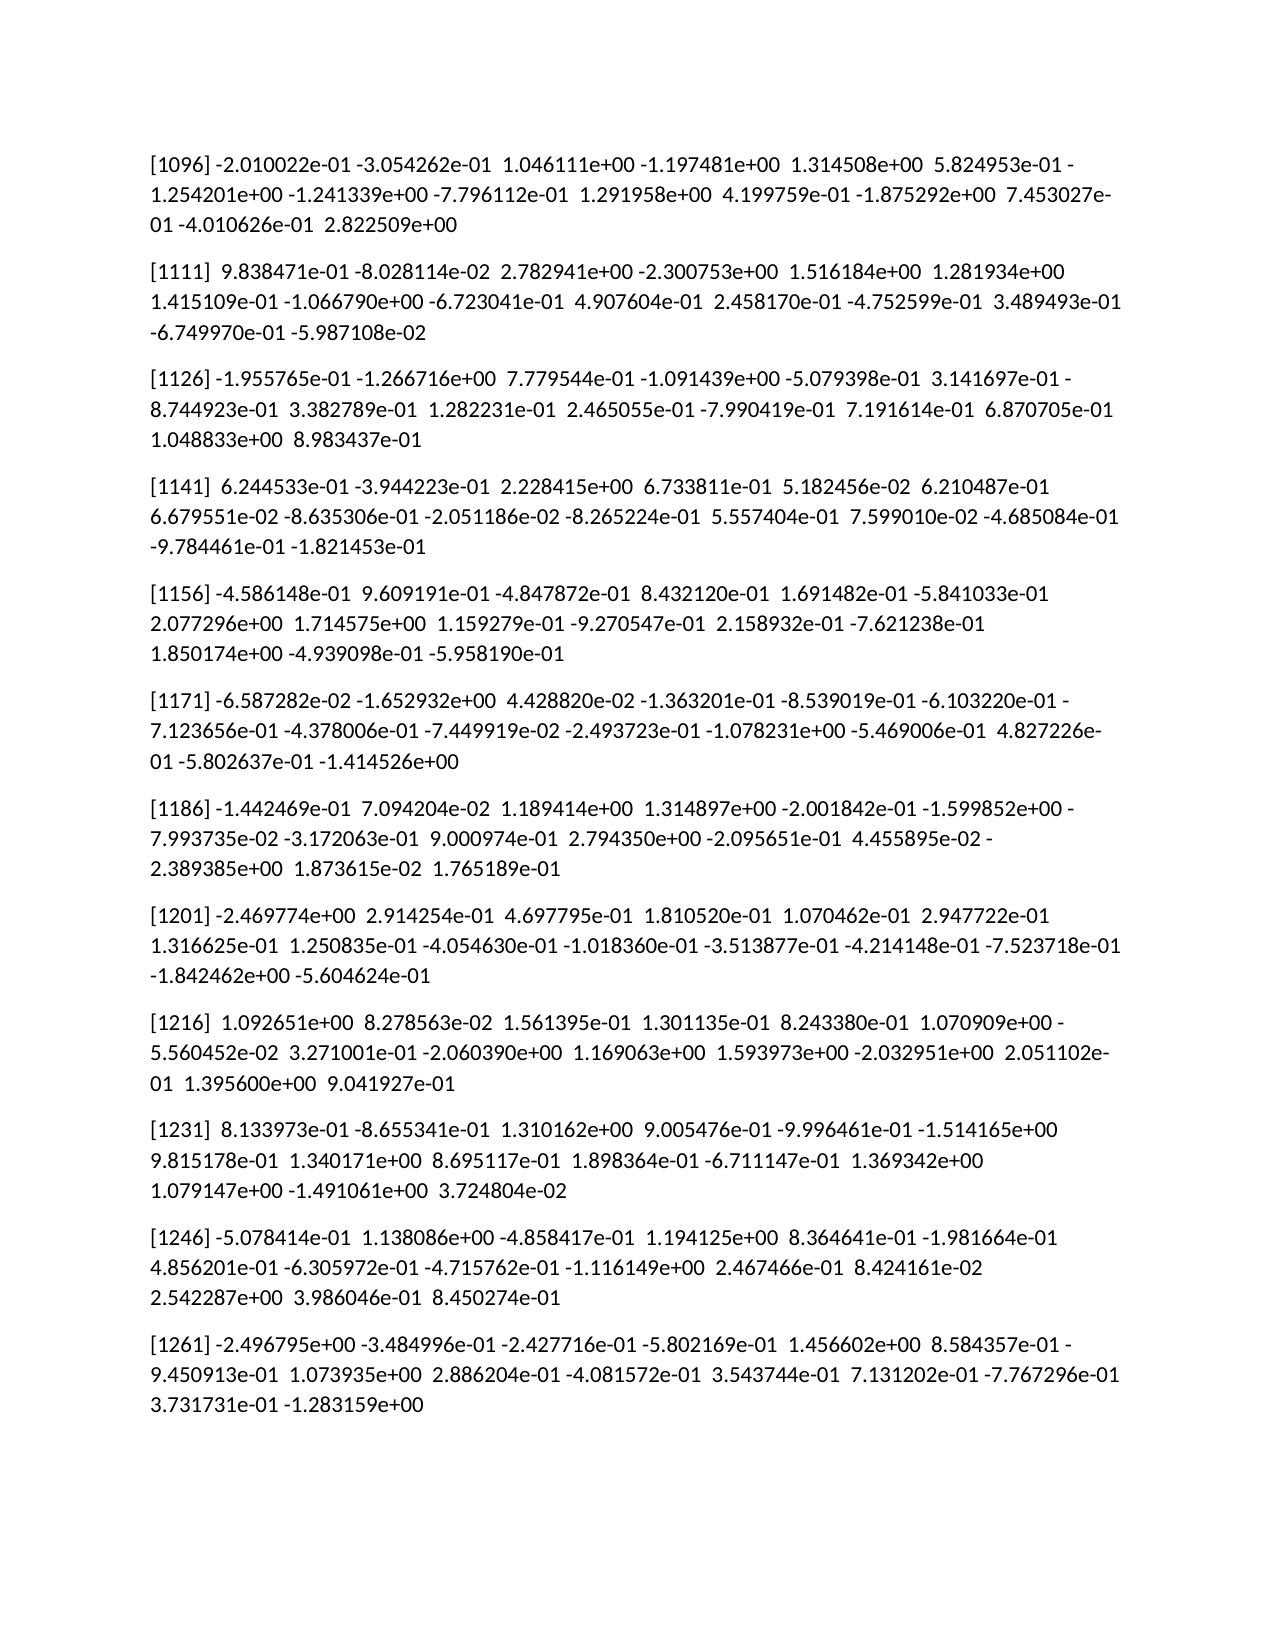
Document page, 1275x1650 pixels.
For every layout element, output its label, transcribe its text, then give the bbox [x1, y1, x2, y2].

text [1186] -1.442469e-01 7.094204e-02 1.189414e+00 1.314897e+00 -2.001842e-01 -1.599852e+00 -7.993735e-02 -3.172063e-01 9.000974e-01 2.794350e+00 -2.095651e-01 4.455895e-02 -2.389385e+00 1.873615e-02 1.765189e-01 [150, 794, 1125, 882]
text [1201] -2.469774e+00 2.914254e-01 4.697795e-01 1.810520e-01 1.070462e-01 2.947722e-01 1.316625e-01 1.250835e-01 -4.054630e-01 -1.018360e-01 -3.513877e-01 -4.214148e-01 -7.523718e-01 -1.842462e+00 -5.604624e-01 [150, 901, 1125, 989]
text [1246] -5.078414e-01 1.138086e+00 -4.858417e-01 1.194125e+00 8.364641e-01 -1.981664e-01 4.856201e-01 -6.305972e-01 -4.715762e-01 -1.116149e+00 2.467466e-01 8.424161e-02 2.542287e+00 3.986046e-01 8.450274e-01 [150, 1223, 1125, 1311]
text [1261] -2.496795e+00 -3.484996e-01 -2.427716e-01 -5.802169e-01 1.456602e+00 8.584357e-01 -9.450913e-01 1.073935e+00 2.886204e-01 -4.081572e-01 3.543744e-01 7.131202e-01 -7.767296e-01 3.731731e-01 -1.283159e+00 [150, 1330, 1125, 1419]
text [1126] -1.955765e-01 -1.266716e+00 7.779544e-01 -1.091439e+00 -5.079398e-01 3.141697e-01 -8.744923e-01 3.382789e-01 1.282231e-01 2.465055e-01 -7.990419e-01 7.191614e-01 6.870705e-01 1.048833e+00 8.983437e-01 [150, 364, 1125, 453]
text [1141] 6.244533e-01 -3.944223e-01 2.228415e+00 6.733811e-01 5.182456e-02 6.210487e-01 6.679551e-02 -8.635306e-01 -2.051186e-02 -8.265224e-01 5.557404e-01 7.599010e-02 -4.685084e-01 -9.784461e-01 -1.821453e-01 [150, 472, 1125, 560]
text [1111] 9.838471e-01 -8.028114e-02 2.782941e+00 -2.300753e+00 1.516184e+00 1.281934e+00 1.415109e-01 -1.066790e+00 -6.723041e-01 4.907604e-01 2.458170e-01 -4.752599e-01 3.489493e-01 -6.749970e-01 -5.987108e-02 [150, 257, 1125, 346]
text [1156] -4.586148e-01 9.609191e-01 -4.847872e-01 8.432120e-01 1.691482e-01 -5.841033e-01 2.077296e+00 1.714575e+00 1.159279e-01 -9.270547e-01 2.158932e-01 -7.621238e-01 1.850174e+00 -4.939098e-01 -5.958190e-01 [150, 579, 1125, 668]
text [1216] 1.092651e+00 8.278563e-02 1.561395e-01 1.301135e-01 8.243380e-01 1.070909e+00 -5.560452e-02 3.271001e-01 -2.060390e+00 1.169063e+00 1.593973e+00 -2.032951e+00 2.051102e-01 1.395600e+00 9.041927e-01 [150, 1008, 1125, 1097]
text [1096] -2.010022e-01 -3.054262e-01 1.046111e+00 -1.197481e+00 1.314508e+00 5.824953e-01 -1.254201e+00 -1.241339e+00 -7.796112e-01 1.291958e+00 4.199759e-01 -1.875292e+00 7.453027e-01 -4.010626e-01 2.822509e+00 [150, 150, 1125, 238]
text [1171] -6.587282e-02 -1.652932e+00 4.428820e-02 -1.363201e-01 -8.539019e-01 -6.103220e-01 -7.123656e-01 -4.378006e-01 -7.449919e-02 -2.493723e-01 -1.078231e+00 -5.469006e-01 4.827226e-01 -5.802637e-01 -1.414526e+00 [150, 686, 1125, 775]
text [1231] 8.133973e-01 -8.655341e-01 1.310162e+00 9.005476e-01 -9.996461e-01 -1.514165e+00 9.815178e-01 1.340171e+00 8.695117e-01 1.898364e-01 -6.711147e-01 1.369342e+00 1.079147e+00 -1.491061e+00 3.724804e-02 [150, 1116, 1125, 1204]
